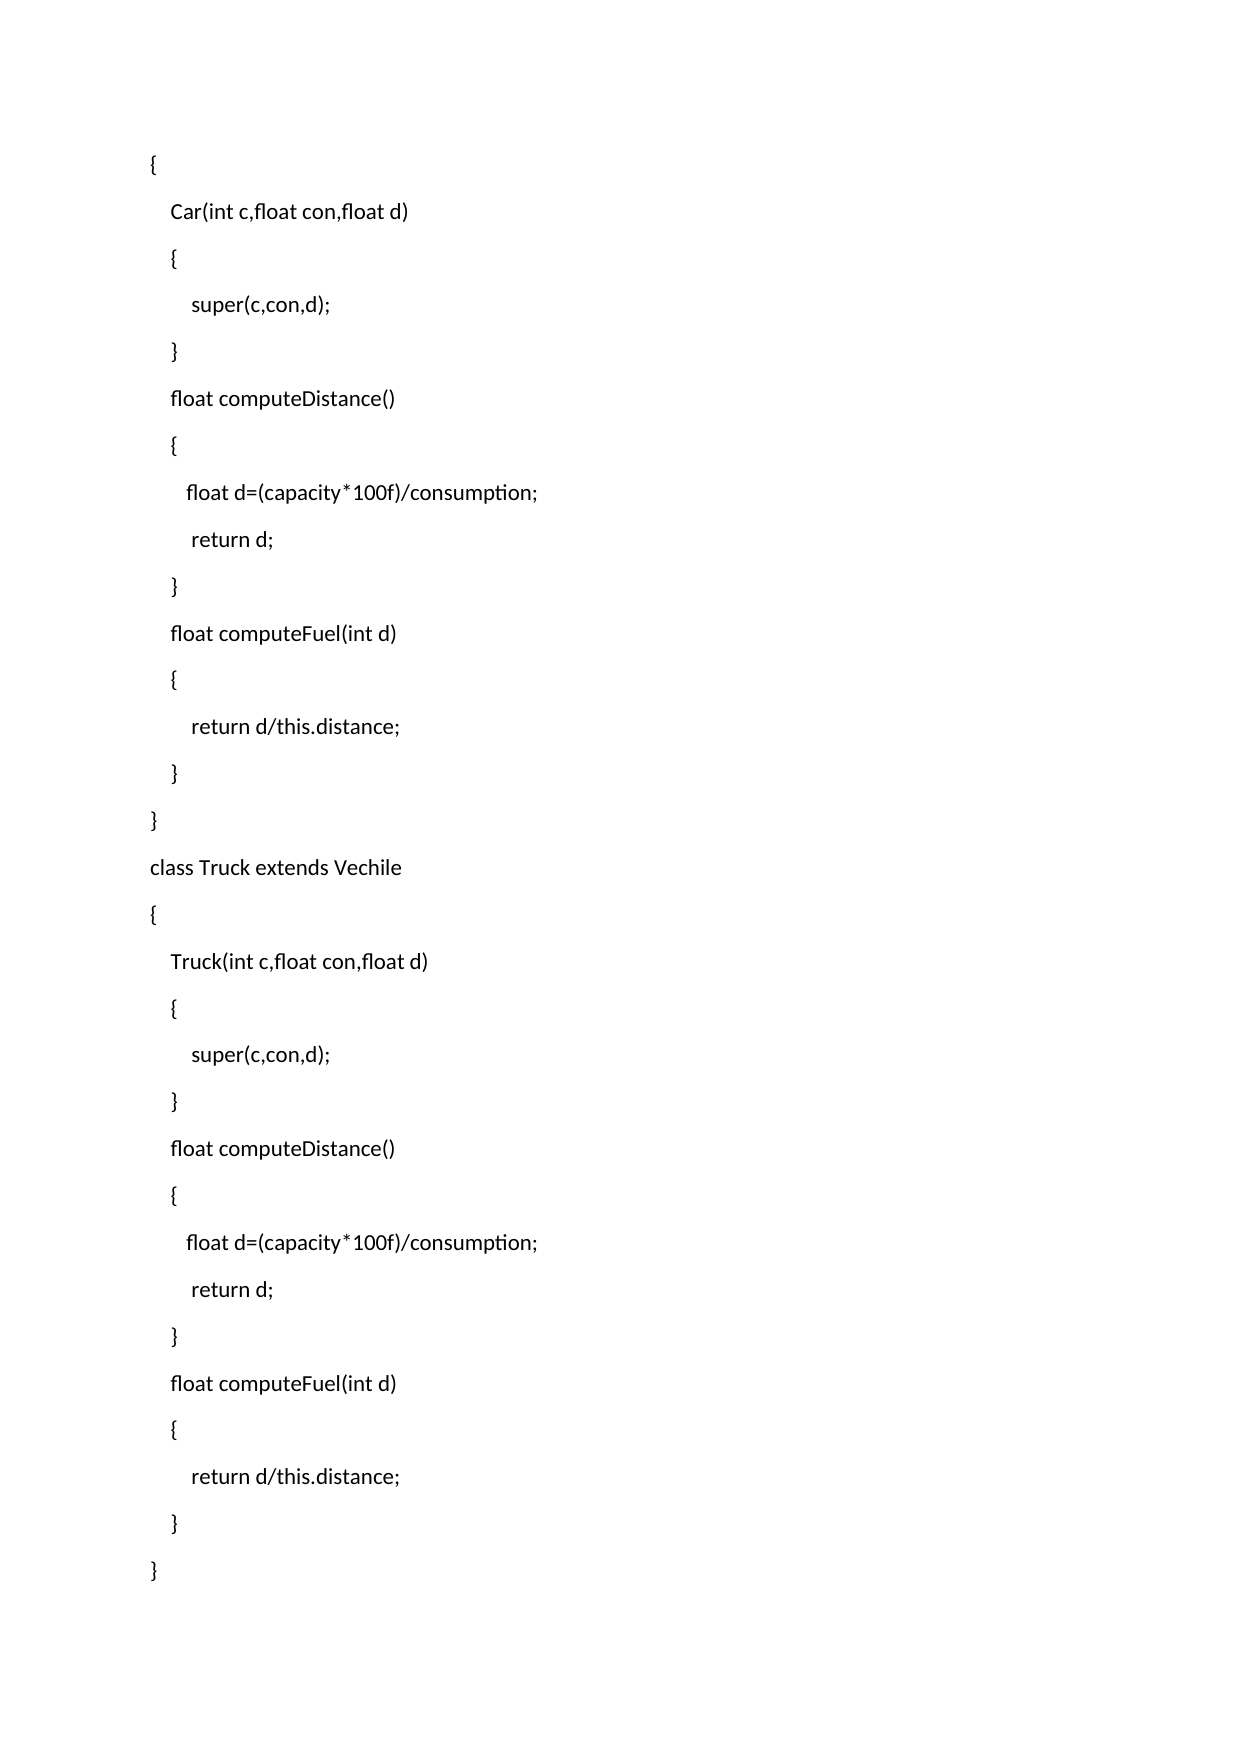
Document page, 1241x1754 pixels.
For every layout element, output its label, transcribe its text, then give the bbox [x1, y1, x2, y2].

text float computeFuel(int d) [150, 619, 1090, 647]
text Car(int c,float con,float d) [150, 197, 1090, 225]
text float computeDistance() [150, 384, 1090, 412]
text return d/this.distance; [150, 1462, 1090, 1491]
text Truck(int c,float con,float d) [150, 947, 1090, 975]
text return d; [150, 525, 1090, 553]
text super(c,con,d); [150, 291, 1090, 319]
text return d/this.distance; [150, 712, 1090, 741]
text { [150, 666, 1090, 694]
text float d=(capacity*100f)/consumption; [150, 1228, 1090, 1256]
text } [150, 1509, 1090, 1537]
text } [150, 572, 1090, 600]
text float computeDistance() [150, 1134, 1090, 1162]
text { [150, 1181, 1090, 1209]
text { [150, 244, 1090, 272]
text } [150, 337, 1090, 366]
text return d; [150, 1275, 1090, 1303]
text } [150, 806, 1090, 834]
text } [150, 759, 1090, 787]
text { [150, 1416, 1090, 1444]
text float d=(capacity*100f)/consumption; [150, 478, 1090, 506]
text } [150, 1322, 1090, 1350]
text float computeFuel(int d) [150, 1369, 1090, 1397]
text } [150, 1556, 1090, 1584]
text } [150, 1087, 1090, 1116]
text super(c,con,d); [150, 1041, 1090, 1069]
text { [150, 431, 1090, 459]
text { [150, 900, 1090, 928]
text { [150, 150, 1090, 178]
text class Truck extends Vechile [150, 853, 1090, 881]
text { [150, 994, 1090, 1022]
